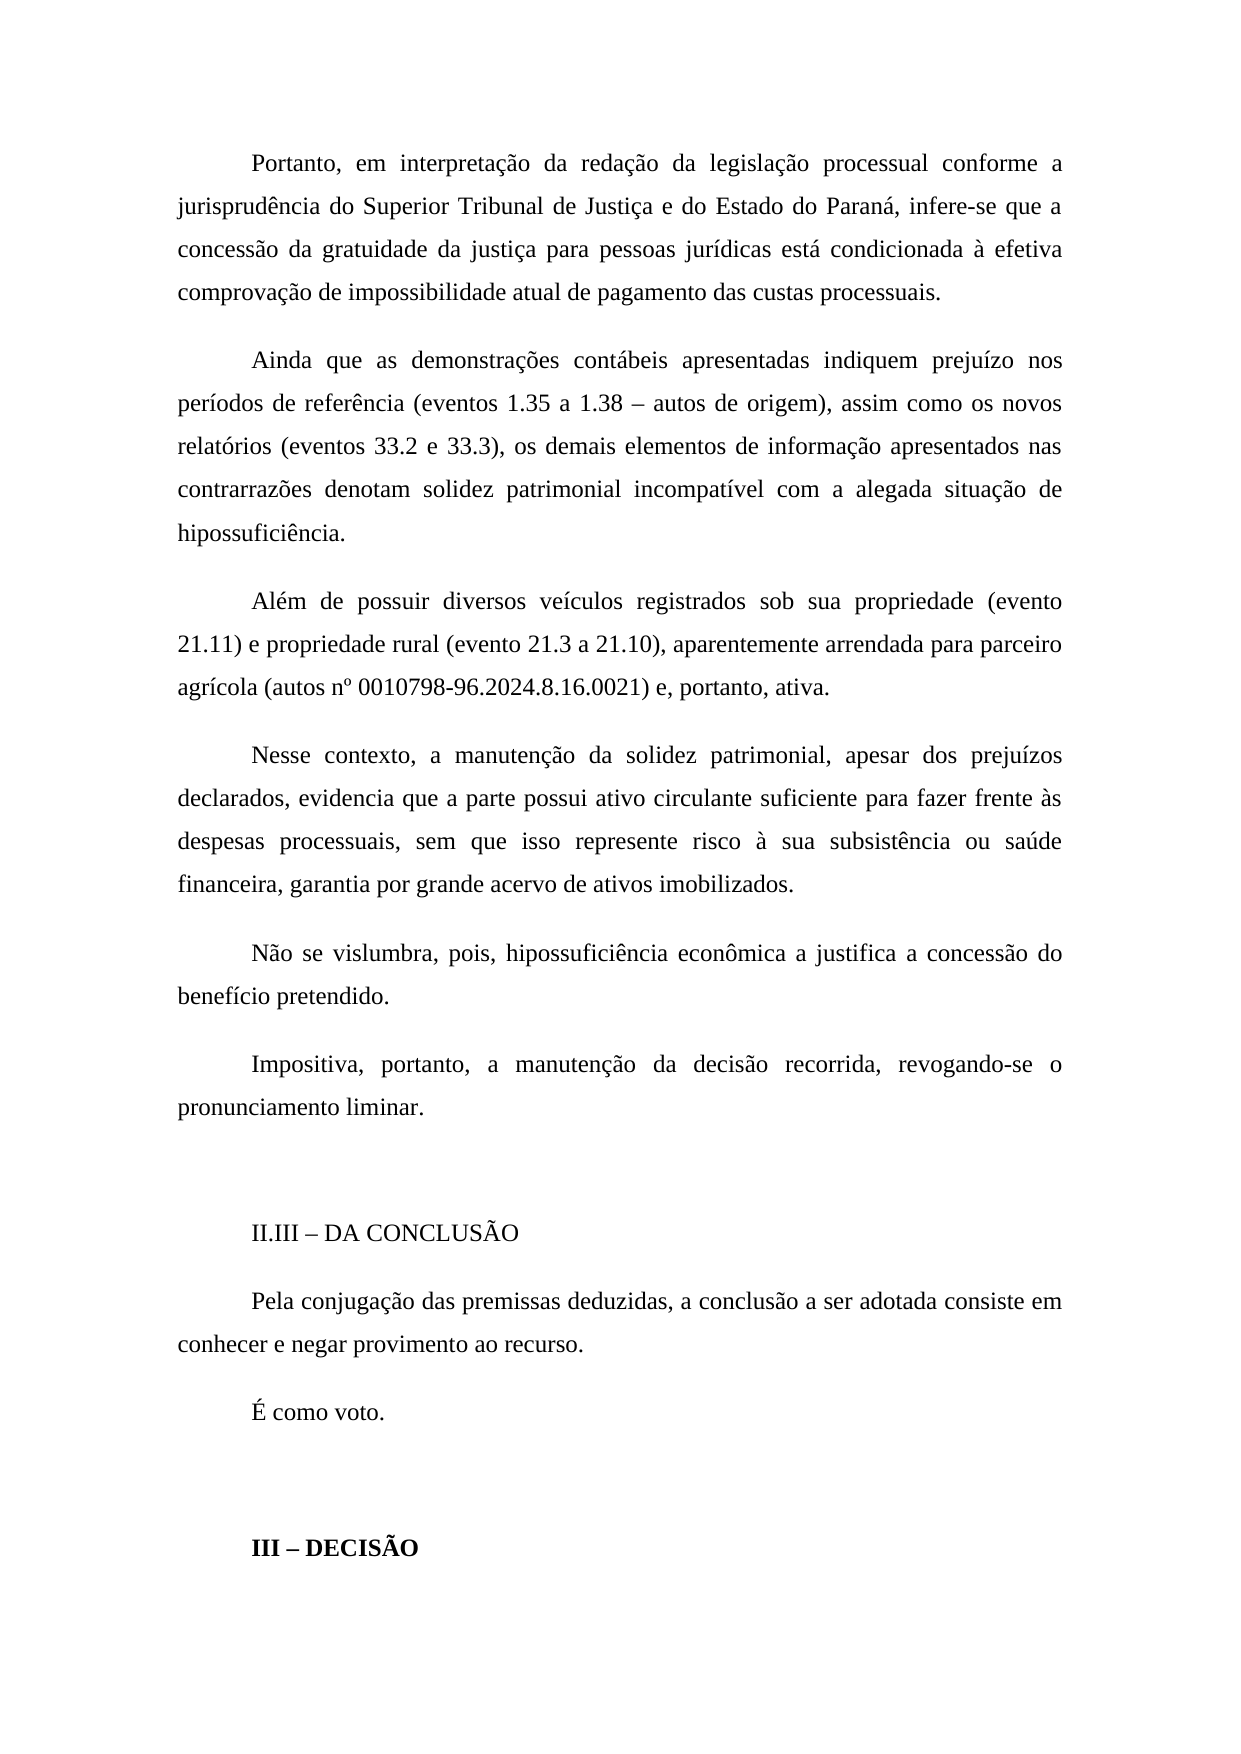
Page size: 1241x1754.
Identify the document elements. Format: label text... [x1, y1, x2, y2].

text Impositiva, portanto, a manutenção da decisão recorrida, revogando-se o pronunciamento liminar. [177, 1049, 1063, 1121]
text Nesse contexto, a manutenção da solidez patrimonial, apesar dos prejuízos declarados, evidencia que a parte possui ativo circulante suficiente para fazer frente às despesas processuais, sem que isso represente risco à sua subsistência ou saúde financeira, garantia por grande acervo de ativos imobilizados. [177, 740, 1063, 898]
list II.III – DA CONCLUSÃO [177, 1218, 1063, 1247]
list Pela conjugação das premissas deduzidas, a conclusão a ser adotada consiste em conhecer e negar provimento ao recurso. [177, 1286, 1063, 1358]
text Além de possuir diversos veículos registrados sob sua propriedade (evento 21.11) e propriedade rural (evento 21.3 a 21.10), aparentemente arrendada para parceiro agrícola (autos nº 0010798-96.2024.8.16.0021) e, portanto, ativa. [177, 586, 1063, 701]
list III – DECISÃO [177, 1533, 1063, 1562]
text Portanto, em interpretação da redação da legislação processual conforme a jurisprudência do Superior Tribunal de Justiça e do Estado do Paraná, infere-se que a concessão da gratuidade da justiça para pessoas jurídicas está condicionada à efetiva comprovação de impossibilidade atual de pagamento das custas processuais. [177, 148, 1063, 306]
text Não se vislumbra, pois, hipossuficiência econômica a justifica a concessão do benefício pretendido. [177, 938, 1063, 1009]
text Ainda que as demonstrações contábeis apresentadas indiquem prejuízo nos períodos de referência (eventos 1.35 a 1.38 – autos de origem), assim como os novos relatórios (eventos 33.2 e 33.3), os demais elementos de informação apresentados nas contrarrazões denotam solidez patrimonial incompatível com a alegada situação de hipossuficiência. [177, 345, 1063, 546]
list É como voto. [177, 1397, 1063, 1426]
